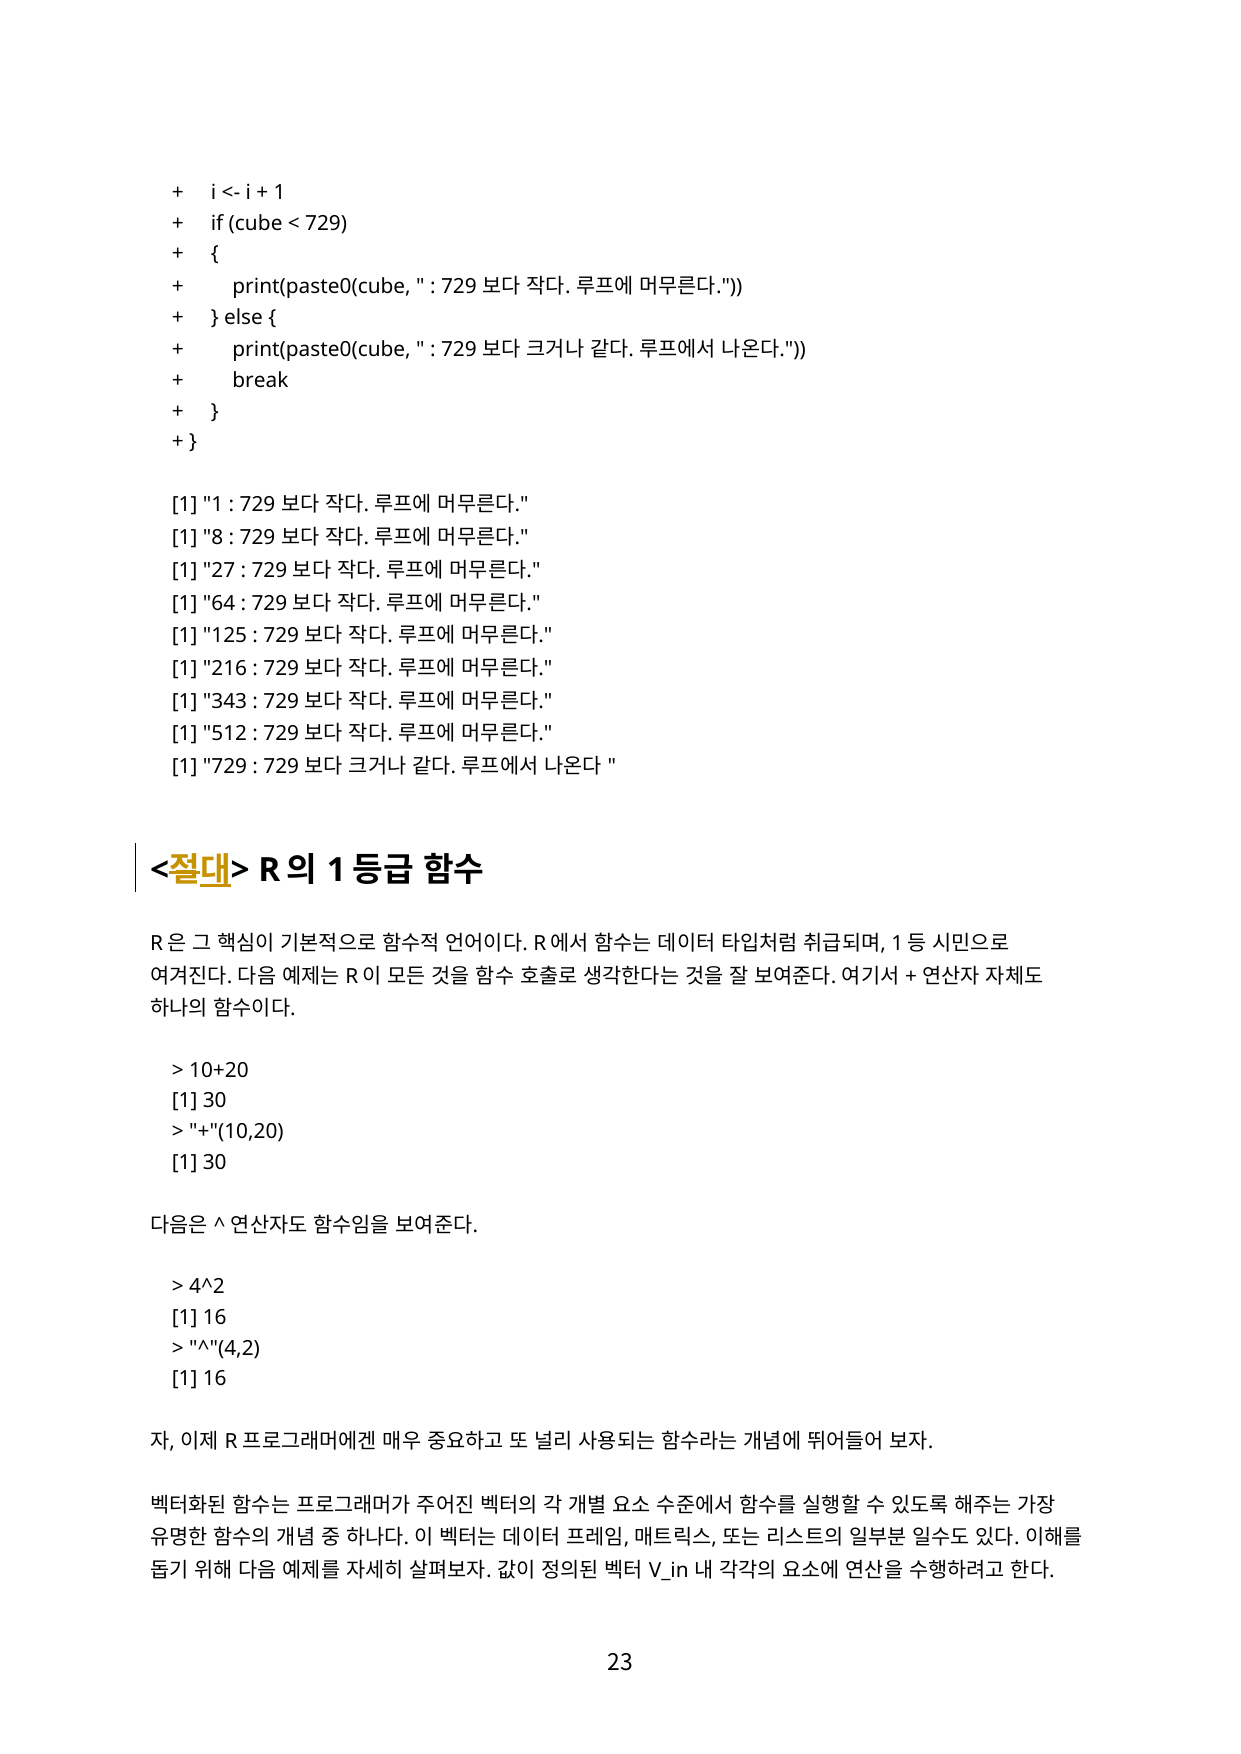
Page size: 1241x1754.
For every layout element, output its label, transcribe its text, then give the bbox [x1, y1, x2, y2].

text [1] "64 : 729 보다 작다. 루프에 머무른다." [150, 586, 1090, 616]
text [1] "1 : 729 보다 작다. 루프에 머무른다." [150, 488, 1090, 518]
text + if (cube < 729) [150, 208, 1090, 236]
text + } [150, 396, 1090, 424]
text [150, 1488, 1090, 1583]
text [1] 16 [150, 1363, 1090, 1392]
text [1] "216 : 729 보다 작다. 루프에 머무른다." [150, 651, 1090, 681]
text + print(paste0(cube, " : 729 보다 작다. 루프에 머무른다.")) [150, 269, 1090, 299]
text <> R의 1등급 함수 [150, 843, 1090, 892]
text + } else { [150, 302, 1090, 330]
text R은 그 핵심이 기본적으로 함수적 언어이다. R에서 함수는 데이터 타입처럼 취급되며, 1등 시민으로 여겨진다. 다음 예제는 R이 모든 것을 함수 호출로 생각한다는 것을 잘 보여준다. 여기서 + 연산자 자체도 하나의 함수이다. [150, 926, 1090, 1022]
text [1] "27 : 729 보다 작다. 루프에 머무른다." [150, 553, 1090, 583]
text > 4^2 [150, 1271, 1090, 1300]
text + break [150, 365, 1090, 393]
text [1] "343 : 729 보다 작다. 루프에 머무른다." [150, 684, 1090, 714]
text [1] "729 : 729 보다 크거나 같다. 루프에서 나온다 " [150, 749, 1090, 779]
text [1] 16 [150, 1302, 1090, 1330]
text > 10+20 [150, 1055, 1090, 1083]
text [1] 30 [150, 1147, 1090, 1175]
text + } [150, 426, 1090, 455]
text > "+"(10,20) [150, 1116, 1090, 1144]
text + { [150, 238, 1090, 267]
text > "^"(4,2) [150, 1333, 1090, 1361]
text + i <- i + 1 [150, 177, 1090, 206]
text [1] "125 : 729 보다 작다. 루프에 머무른다." [150, 618, 1090, 649]
text [1] 30 [150, 1086, 1090, 1114]
text + print(paste0(cube, " : 729 보다 크거나 같다. 루프에서 나온다.")) [150, 332, 1090, 363]
text 자, 이제 R 프로그래머에겐 매우 중요하고 또 널리 사용되는 함수라는 개념에 뛰어들어 보자. [150, 1424, 1090, 1455]
text 다음은 ^ 연산자도 함수임을 보여준다. [150, 1208, 1090, 1238]
text [1] "8 : 729 보다 작다. 루프에 머무른다." [150, 520, 1090, 551]
text [1] "512 : 729 보다 작다. 루프에 머무른다." [150, 717, 1090, 747]
